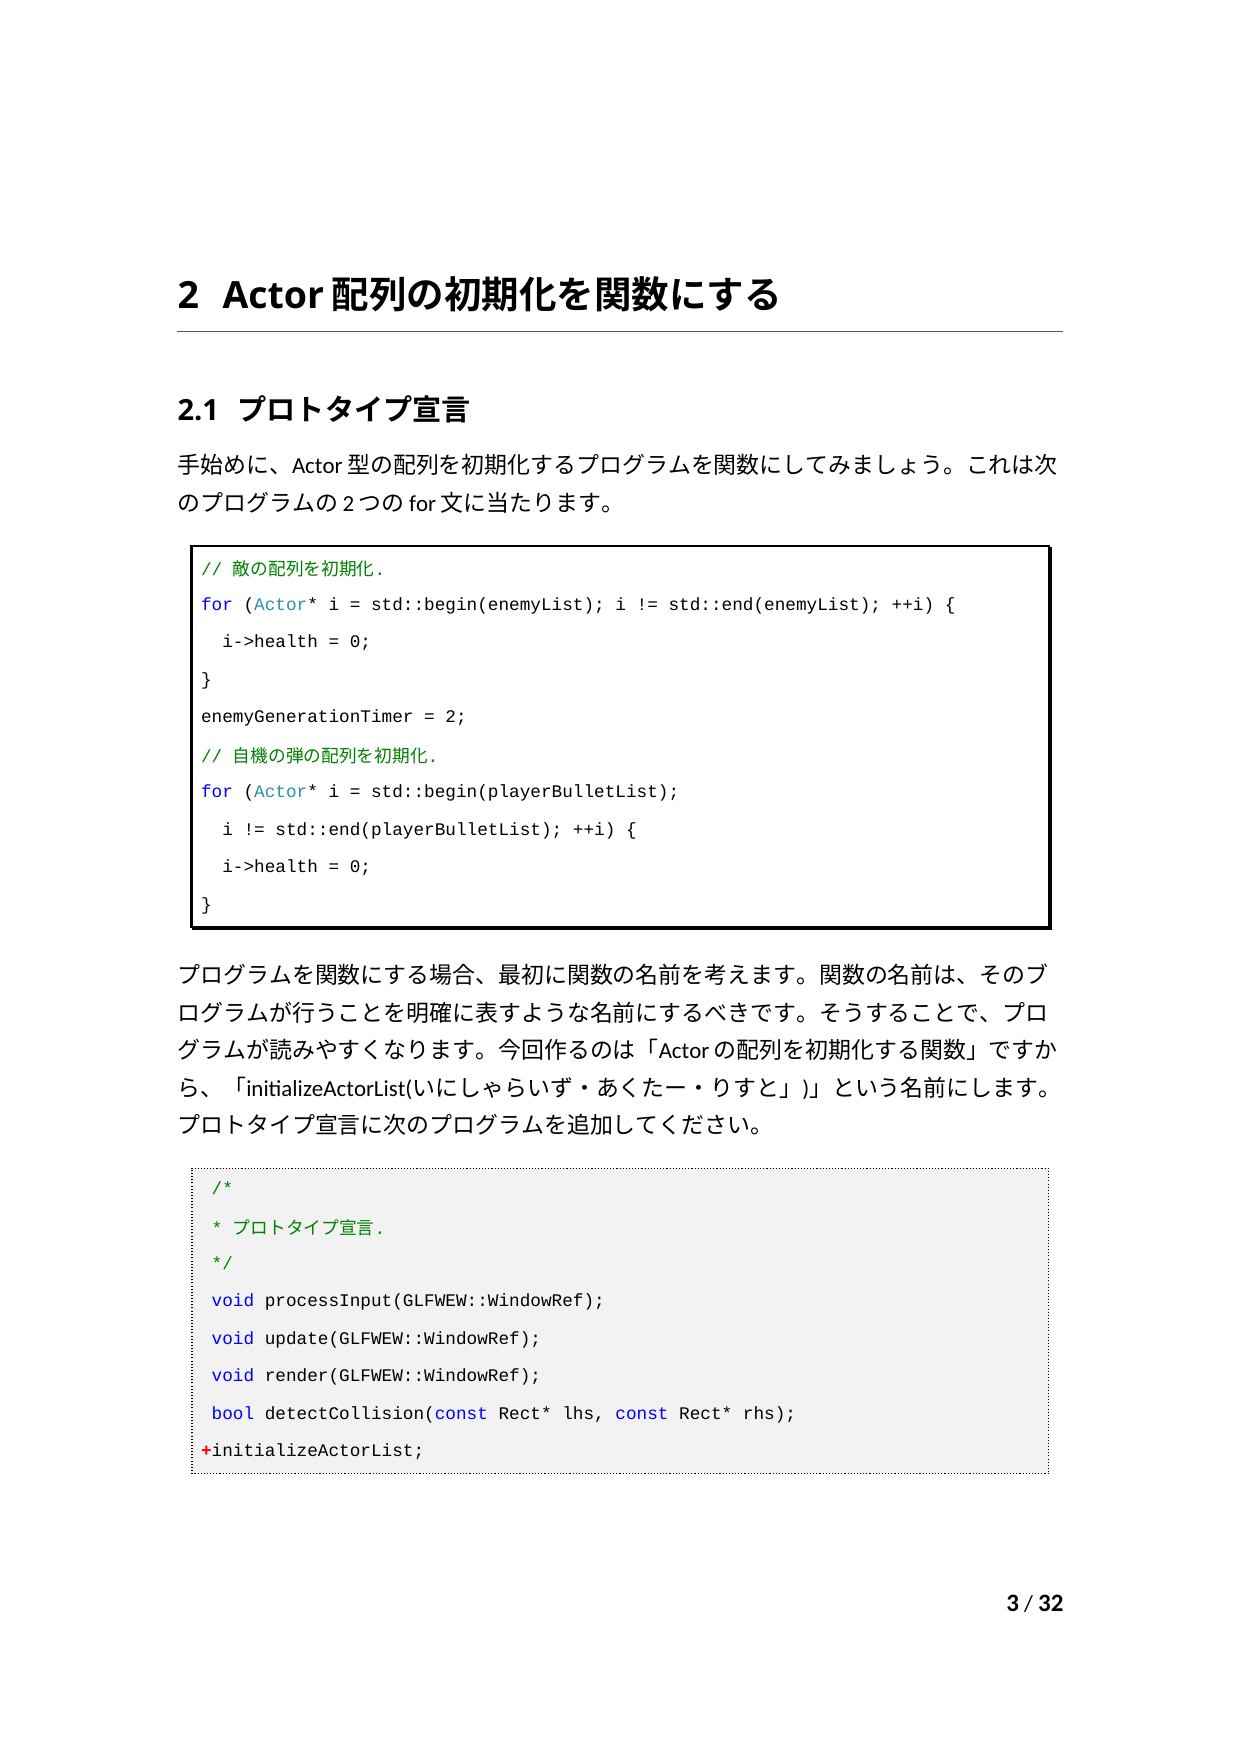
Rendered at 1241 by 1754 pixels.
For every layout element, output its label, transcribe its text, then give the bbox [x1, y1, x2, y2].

text // 敵の配列を初期化. for (Actor* i = std::begin(enemyList); i != std::end(enemyList); ++i) { i->health = 0; } enemyGenerationTimer = 2; // 自機の弾の配列を初期化. for (Actor* i = std::begin(playerBulletList); i != std::end(playerBulletList); ++i) { i->health = 0; } [193, 547, 1048, 926]
subtitle Actor配列の初期化を関数にする [177, 254, 1063, 331]
text プログラムを関数にする場合、最初に関数の名前を考えます。関数の名前は、そのブログラムが行うことを明確に表すような名前にするべきです。そうすることで、プログラムが読みやすくなります。今回作るのは「Actorの配列を初期化する関数」ですから、「initializeActorList(いにしゃらいず・あくたー・りすと」)」という名前にします。プロトタイプ宣言に次のプログラムを追加してください。 [177, 955, 1063, 1143]
text 手始めに、Actor型の配列を初期化するプログラムを関数にしてみましょう。これは次のプログラムの2つのfor文に当たります。 [177, 445, 1063, 520]
text /* * プロトタイプ宣言. */ void processInput(GLFWEW::WindowRef); void update(GLFWEW::WindowRef); void render(GLFWEW::WindowRef); bool detectCollision(const Rect* lhs, const Rect* rhs); +initializeActorList; [191, 1168, 1049, 1474]
subtitle プロトタイプ宣言 [177, 370, 1063, 445]
